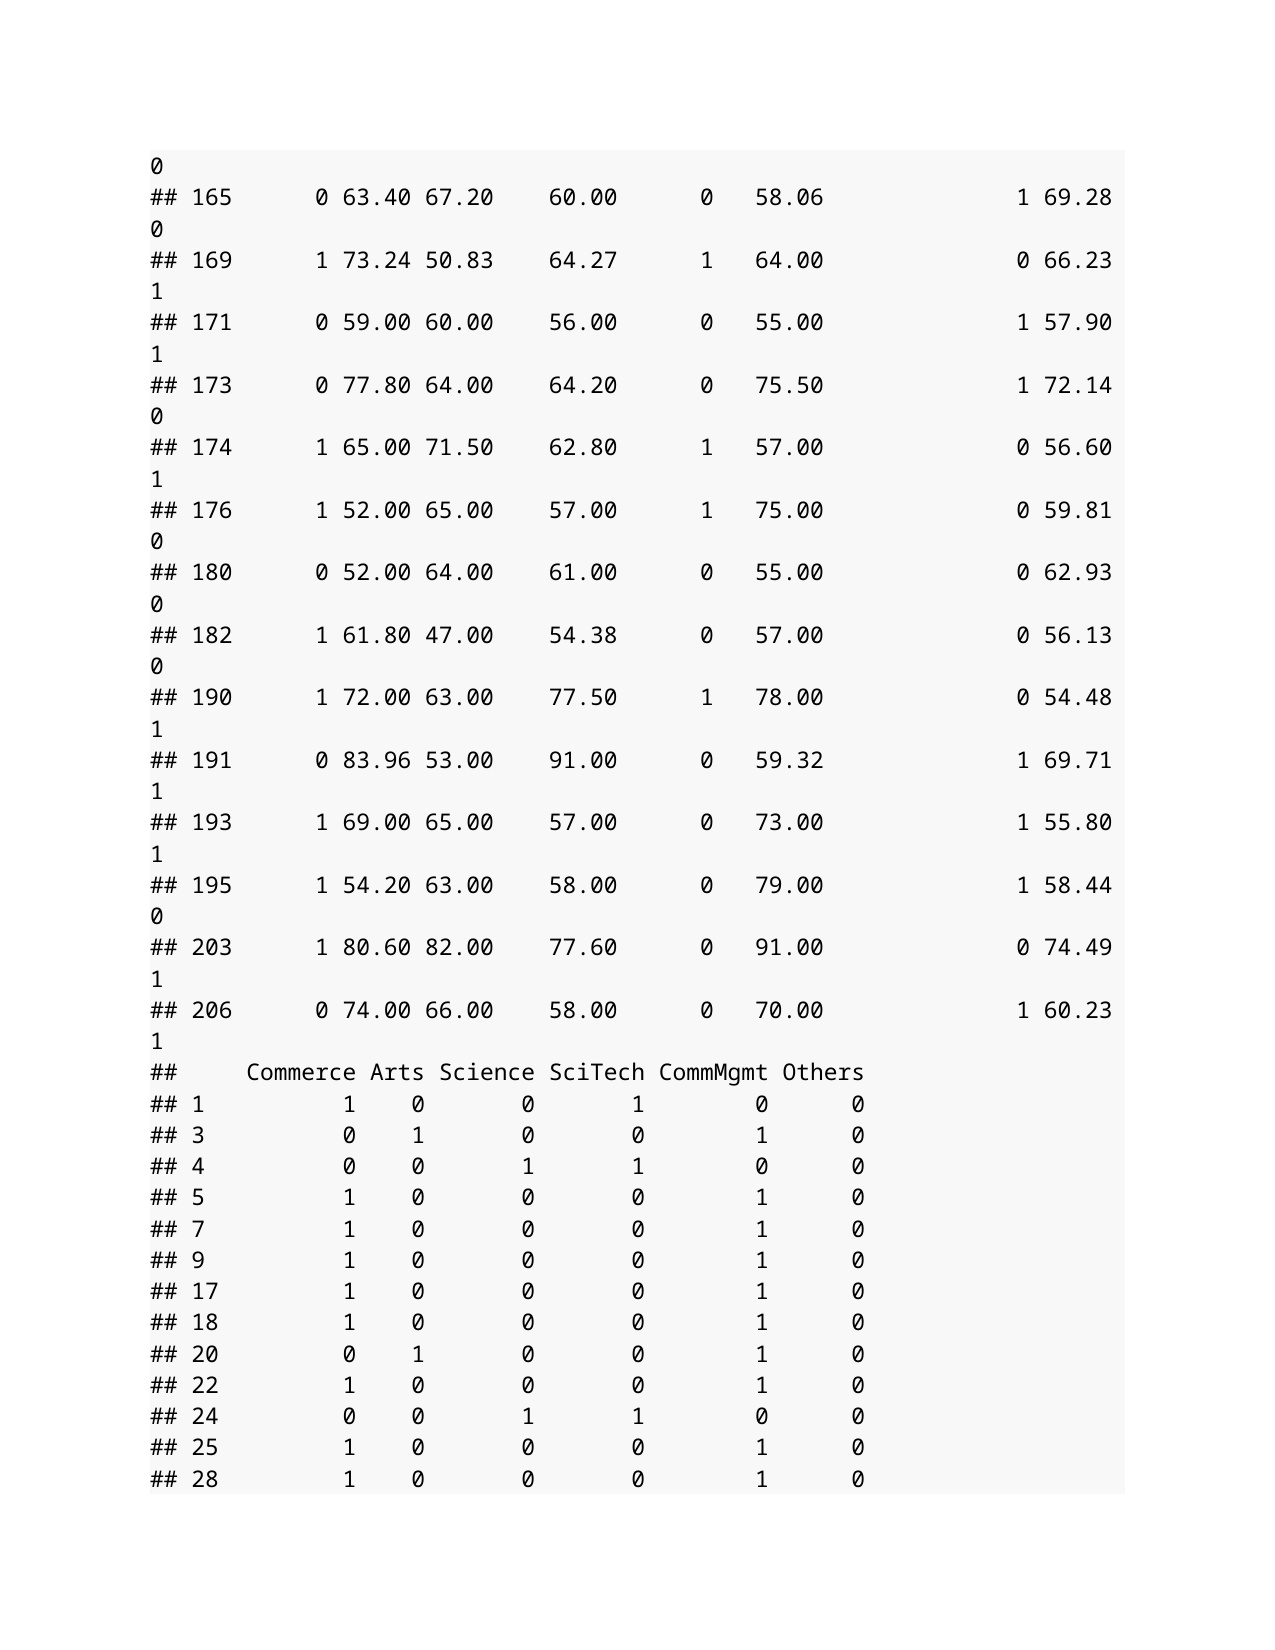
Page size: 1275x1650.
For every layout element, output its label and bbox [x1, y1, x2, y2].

text [150, 150, 1125, 1494]
